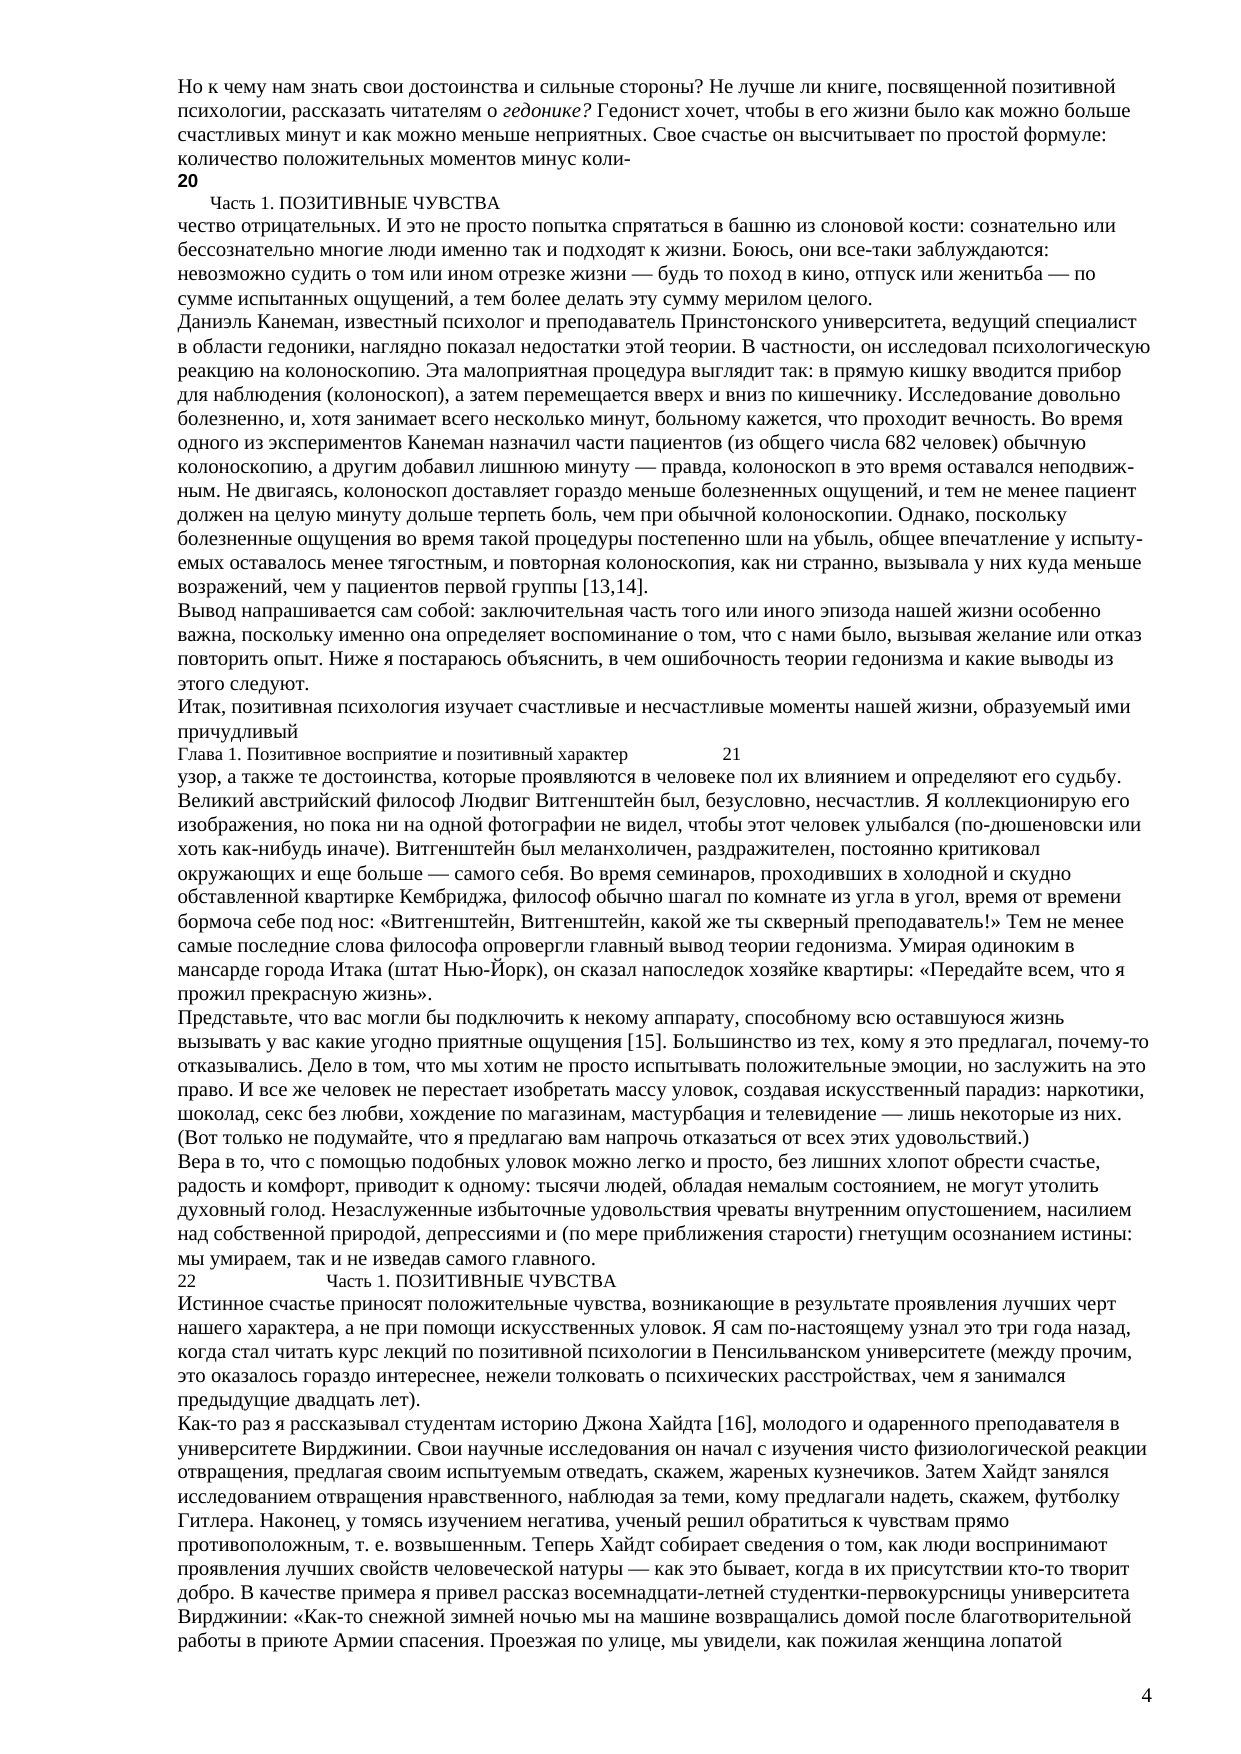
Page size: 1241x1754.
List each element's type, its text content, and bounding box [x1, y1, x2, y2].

text Великий австрийский философ Людвиг Витгенштейн был, безусловно, несчастлив. Я коллекционирую его изображения, но пока ни на одной фотографии не видел, чтобы этот человек улыбался (по-дюшеновски или хоть как-нибудь иначе). Витгенштейн был меланхоличен, раздражителен, постоянно критиковал окружающих и еще больше — самого себя. Во время семинаров, проходивших в холодной и скудно обставленной квартирке Кембриджа, философ обычно шагал по комнате из угла в угол, время от времени бормоча себе под нос: «Витгенштейн, Витгенштейн, какой же ты скверный преподаватель!» Тем не менее самые последние слова философа опровергли главный вывод теории гедонизма. Умирая одиноким в мансарде города Итака (штат Нью-Йорк), он сказал напоследок хозяйке квартиры: «Передайте всем, что я прожил прекрасную жизнь». [177, 788, 1152, 1005]
text 22 Часть 1. ПОЗИТИВНЫЕ ЧУВСТВА [177, 1269, 1152, 1291]
text Вывод напрашивается сам собой: заключительная часть того или иного эпизода нашей жизни особенно важна, поскольку именно она определяет воспоминание о том, что с нами было, вызывая желание или отказ повторить опыт. Ниже я постараюсь объяснить, в чем ошибочность теории гедонизма и какие выводы из этого следуют. [177, 598, 1152, 694]
text Но к чему нам знать свои достоинства и сильные стороны? Не лучше ли книге, посвященной позитивной психологии, рассказать читателям о гедонике? Гедонист хочет, чтобы в его жизни было как можно больше счастливых минут и как можно меньше неприятных. Свое счастье он высчитывает по простой формуле: количество положительных моментов минус коли- [177, 74, 1152, 170]
text Часть 1. ПОЗИТИВНЫЕ ЧУВСТВА [177, 192, 1152, 213]
text Даниэль Канеман, известный психолог и преподаватель Принстонского университета, ведущий специалист в области гедоники, наглядно показал недостатки этой теории. В частности, он исследовал психологическую реакцию на колоноскопию. Эта малоприятная процедура выглядит так: в прямую кишку вводится прибор для наблюдения (колоноскоп), а затем перемещается вверх и вниз по кишечнику. Исследование довольно болезненно, и, хотя занимает всего несколько минут, больному кажется, что проходит вечность. Во время одного из экспериментов Канеман назначил части пациентов (из общего числа 682 человек) обычную колоноскопию, а другим добавил лишнюю минуту — правда, колоноскоп в это время оставался неподвижным. Не двигаясь, колоноскоп доставляет гораздо меньше болезненных ощущений, и тем не менее пациент должен на целую минуту дольше терпеть боль, чем при обычной колоноскопии. Однако, поскольку болезненные ощущения во время такой процедуры постепенно шли на убыль, общее впечатление у испытуемых оставалось менее тягостным, и повторная колоноскопия, как ни странно, вызывала у них куда меньше возражений, чем у пациентов первой группы [13,14]. [177, 309, 1152, 598]
text Глава 1. Позитивное восприятие и позитивный характер 21 [177, 743, 1152, 764]
text узор, а также те достоинства, которые проявляются в человеке пол их влиянием и определяют его судьбу. [177, 764, 1152, 788]
text Итак, позитивная психология изучает счастливые и несчастливые моменты нашей жизни, образуемый ими причудливый [177, 694, 1152, 743]
text 20 [177, 170, 1152, 192]
text Истинное счастье приносят положительные чувства, возникающие в результате проявления лучших черт нашего характера, а не при помощи искусственных уловок. Я сам по-настоящему узнал это три года назад, когда стал читать курс лекций по позитивной психологии в Пенсильванском университете (между прочим, это оказалось гораздо интереснее, нежели толковать о психических расстройствах, чем я занимался предыдущие двадцать лет). [177, 1291, 1152, 1411]
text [177, 1411, 1152, 1652]
text Вера в то, что с помощью подобных уловок можно легко и просто, без лишних хлопот обрести счастье, радость и комфорт, приводит к одному: тысячи людей, обладая немалым состоянием, не могут утолить духовный голод. Незаслуженные избыточные удовольствия чреваты внутренним опустошением, насилием над собственной природой, депрессиями и (по мере приближения старости) гнетущим осознанием истины: мы умираем, так и не изведав самого главного. [177, 1149, 1152, 1269]
text Представьте, что вас могли бы подключить к некому аппарату, способному всю оставшуюся жизнь вызывать у вас какие угодно приятные ощущения [15]. Большинство из тех, кому я это предлагал, почему-то отказывались. Дело в том, что мы хотим не просто испытывать положительные эмоции, но заслужить на это право. И все же человек не перестает изобретать массу уловок, создавая искусственный парадиз: наркотики, шоколад, секс без любви, хождение по магазинам, мастурбация и телевидение — лишь некоторые из них. (Вот только не подумайте, что я предлагаю вам напрочь отказаться от всех этих удовольствий.) [177, 1005, 1152, 1149]
text чество отрицательных. И это не просто попытка спрятаться в башню из слоновой кости: сознательно или бессознательно многие люди именно так и подходят к жизни. Боюсь, они все-таки заблуждаются: невозможно судить о том или ином отрезке жизни — будь то поход в кино, отпуск или женитьба — по сумме испытанных ощущений, а тем более делать эту сумму мерилом целого. [177, 213, 1152, 309]
